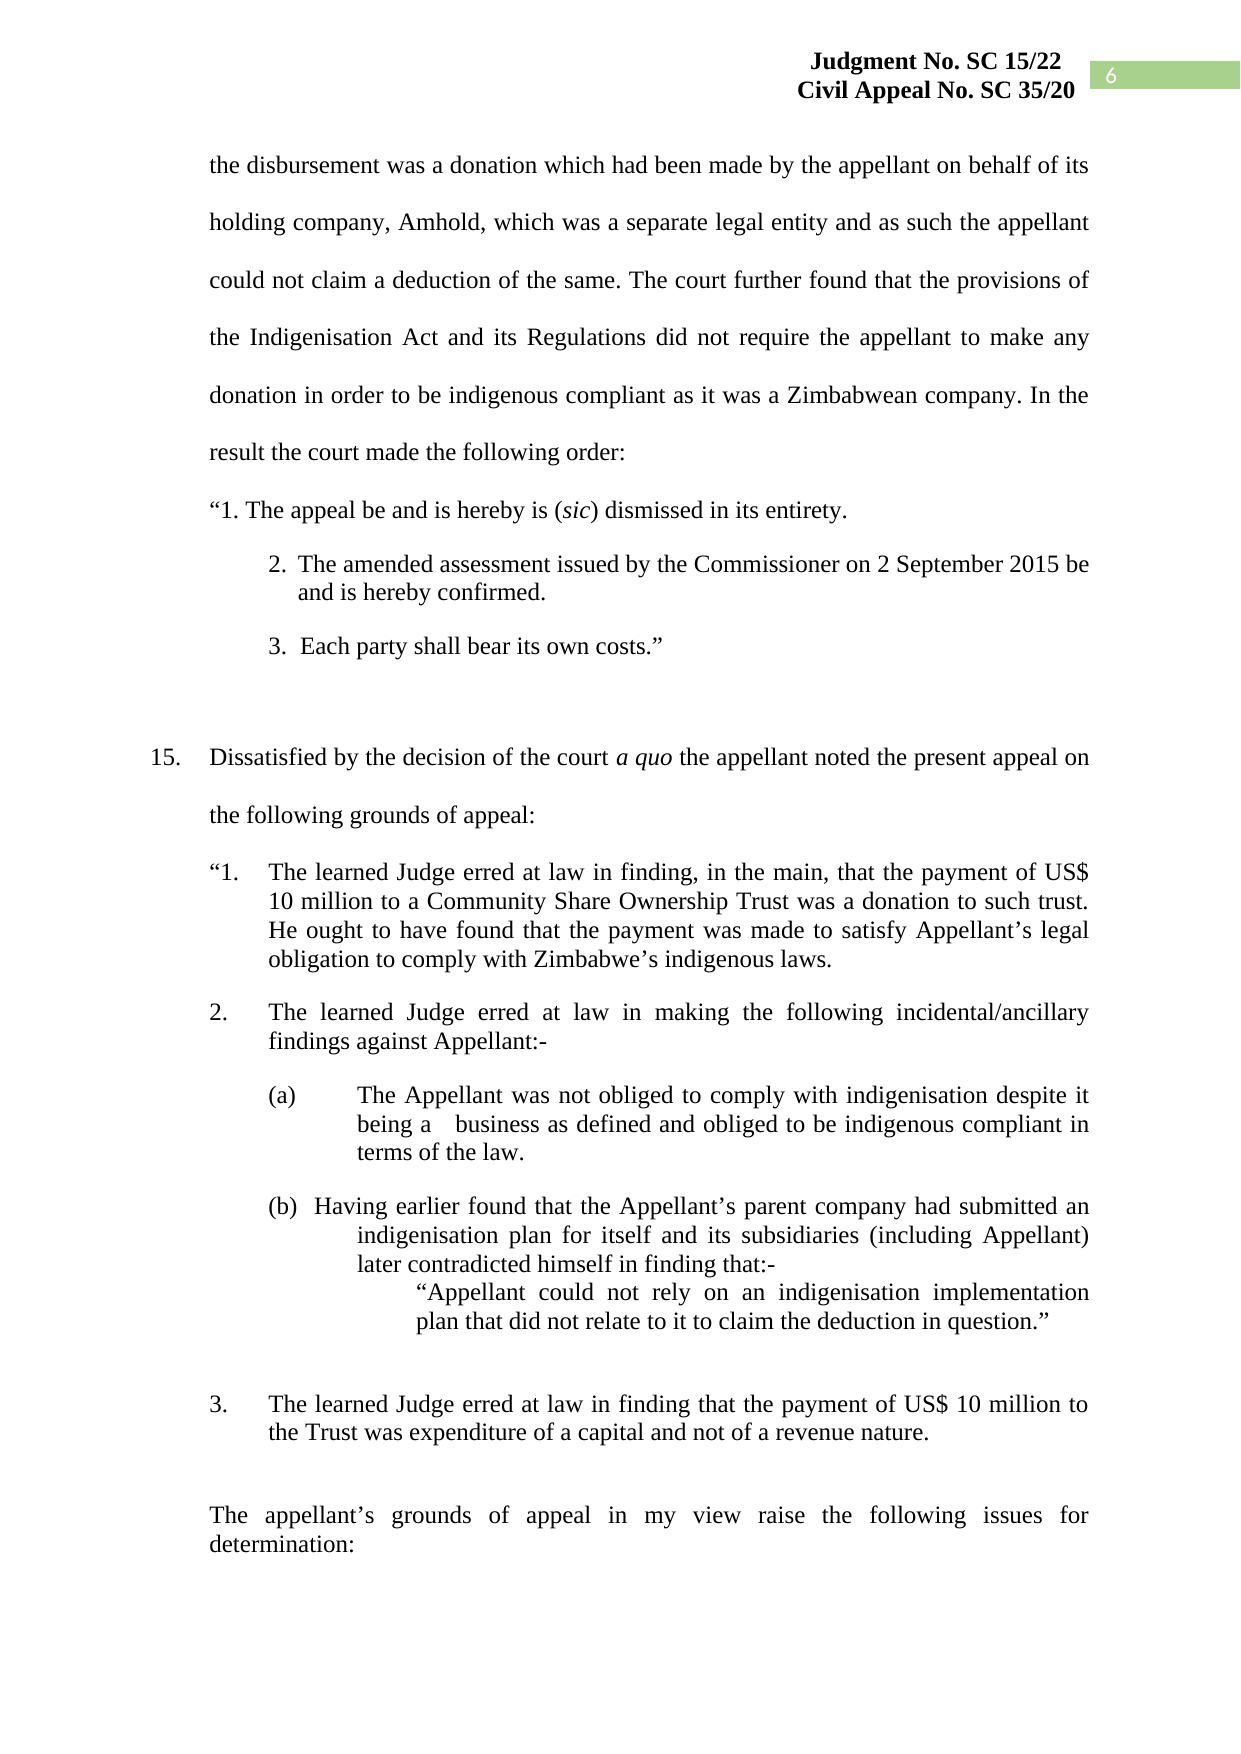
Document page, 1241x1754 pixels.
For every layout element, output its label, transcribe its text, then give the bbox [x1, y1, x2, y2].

list The learned Judge erred at law in making the following incidental/ancillary findings against Appellant:- [209, 997, 1090, 1055]
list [150, 150, 1090, 466]
text “Appellant could not rely on an indigenisation implementation plan that did not relate to it to claim the deduction in question.” [416, 1277, 1090, 1335]
list Each party shall bear its own costs.” [268, 631, 1090, 660]
text (b) Having earlier found that the Appellant’s parent company had submitted an indigenisation plan for itself and its subsidiaries (including Appellant) later contradicted himself in finding that:- [268, 1191, 1090, 1277]
text “1. The learned Judge erred at law in finding, in the main, that the payment of US$ 10 million to a Community Share Ownership Trust was a donation to such trust. He ought to have found that the payment was made to satisfy Appellant’s legal obligation to comply with Zimbabwe’s indigenous laws. [209, 857, 1090, 972]
list The amended assessment issued by the Commissioner on 2 September 2015 be and is hereby confirmed. [268, 549, 1090, 606]
text The appellant’s grounds of appeal in my view raise the following issues for determination: [209, 1500, 1090, 1557]
text “1. The appeal be and is hereby is (sic) dismissed in its entirety. [209, 495, 1090, 524]
list Dissatisfied by the decision of the court a quo the appellant noted the present appeal on the following grounds of appeal: [150, 742, 1090, 829]
text (a) The Appellant was not obliged to comply with indigenisation despite it being a business as defined and obliged to be indigenous compliant in terms of the law. [268, 1080, 1090, 1166]
list The learned Judge erred at law in finding that the payment of US$ 10 million to the Trust was expenditure of a capital and not of a revenue nature. [209, 1389, 1090, 1446]
